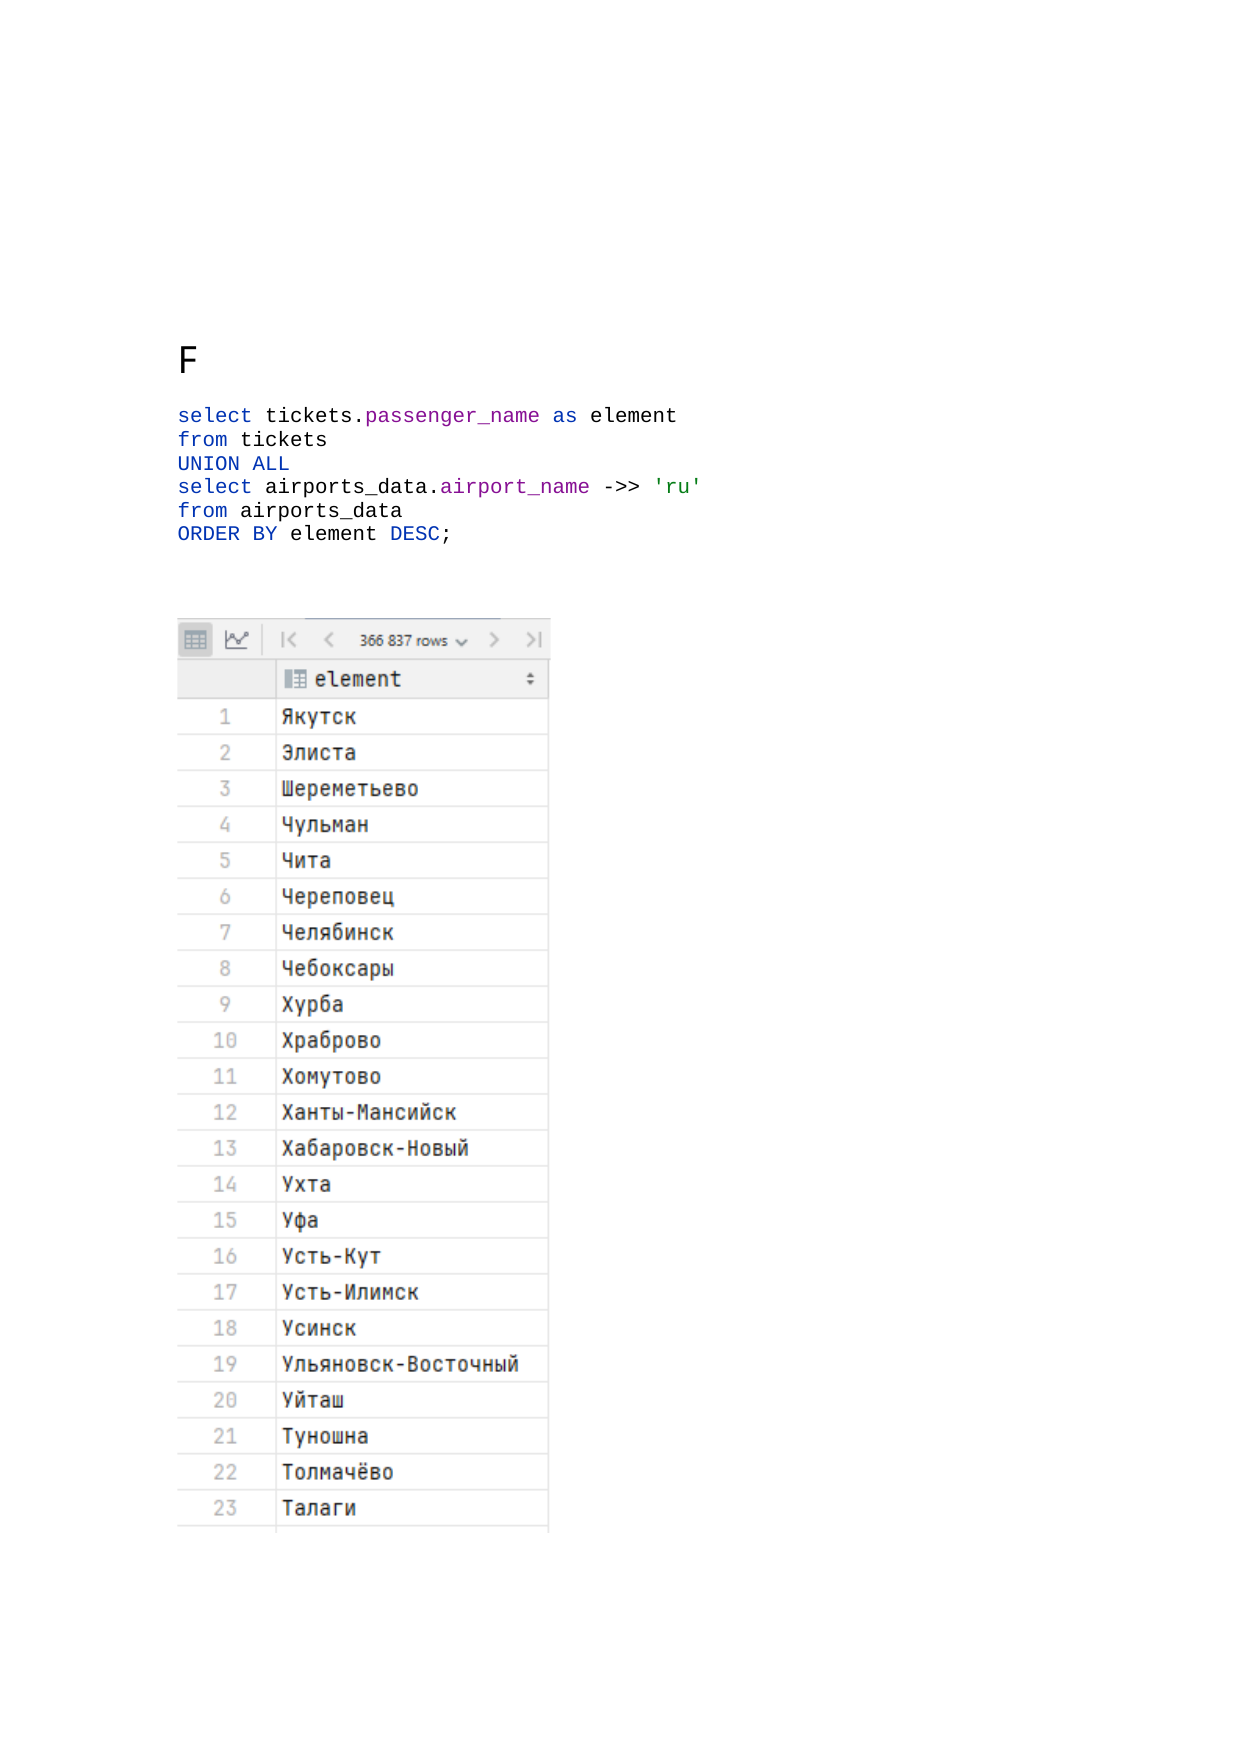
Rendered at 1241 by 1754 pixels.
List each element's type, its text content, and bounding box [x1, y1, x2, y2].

text F [177, 333, 1152, 384]
text select tickets.passenger_name as element from tickets UNION ALL select airports_data.airport_name ->> 'ru' from airports_data ORDER BY element DESC; [177, 405, 1152, 547]
picture [177, 618, 551, 1533]
